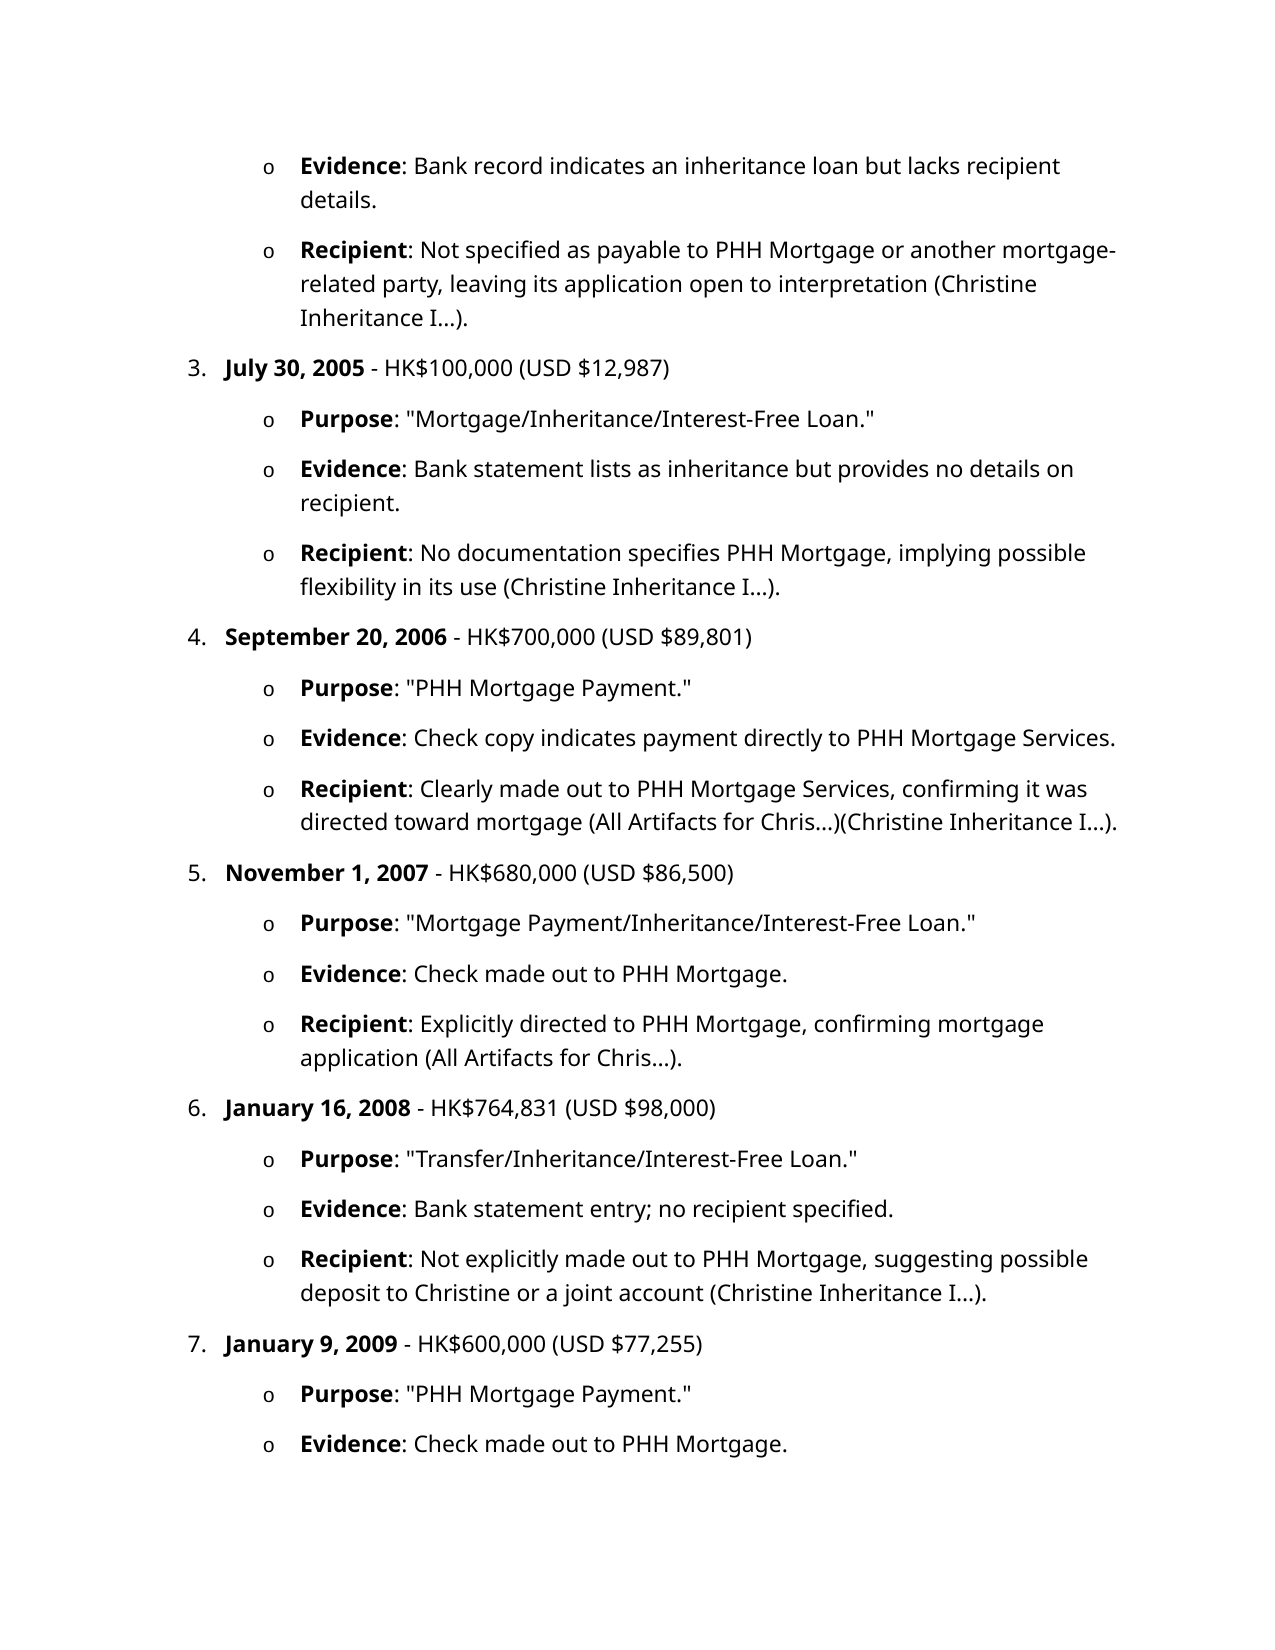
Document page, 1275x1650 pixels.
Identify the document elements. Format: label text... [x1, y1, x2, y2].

list Recipient: Explicitly directed to PHH Mortgage, confirming mortgage application (All Artifacts for Chris…). [262, 1008, 1125, 1073]
list Recipient: No documentation specifies PHH Mortgage, implying possible flexibility in its use (Christine Inheritance I…). [262, 537, 1125, 602]
list November 1, 2007 - HK$680,000 (USD $86,500) [187, 857, 1125, 888]
list July 30, 2005 - HK$100,000 (USD $12,987) [187, 352, 1125, 383]
list Purpose: "Mortgage/Inheritance/Interest-Free Loan." [262, 402, 1125, 434]
list September 20, 2006 - HK$700,000 (USD $89,801) [187, 621, 1125, 652]
list Evidence: Check copy indicates payment directly to PHH Mortgage Services. [262, 722, 1125, 753]
list Purpose: "PHH Mortgage Payment." [262, 672, 1125, 703]
list Evidence: Bank record indicates an inheritance loan but lacks recipient details. [262, 150, 1125, 215]
list Purpose: "PHH Mortgage Payment." [262, 1378, 1125, 1409]
list Evidence: Bank statement lists as inheritance but provides no details on recipient. [262, 453, 1125, 518]
list Evidence: Check made out to PHH Mortgage. [262, 1428, 1125, 1459]
list January 9, 2009 - HK$600,000 (USD $77,255) [187, 1327, 1125, 1359]
list January 16, 2008 - HK$764,831 (USD $98,000) [187, 1092, 1125, 1123]
list Recipient: Not explicitly made out to PHH Mortgage, suggesting possible deposit to Christine or a joint account (Christine Inheritance I…). [262, 1243, 1125, 1308]
list Recipient: Not specified as payable to PHH Mortgage or another mortgage-related party, leaving its application open to interpretation (Christine Inheritance I…). [262, 234, 1125, 333]
list Evidence: Bank statement entry; no recipient specified. [262, 1193, 1125, 1224]
list Purpose: "Transfer/Inheritance/Interest-Free Loan." [262, 1142, 1125, 1174]
list Purpose: "Mortgage Payment/Inheritance/Interest-Free Loan." [262, 907, 1125, 938]
list Evidence: Check made out to PHH Mortgage. [262, 957, 1125, 989]
list Recipient: Clearly made out to PHH Mortgage Services, confirming it was directed toward mortgage (All Artifacts for Chris…)(Christine Inheritance I…). [262, 772, 1125, 837]
